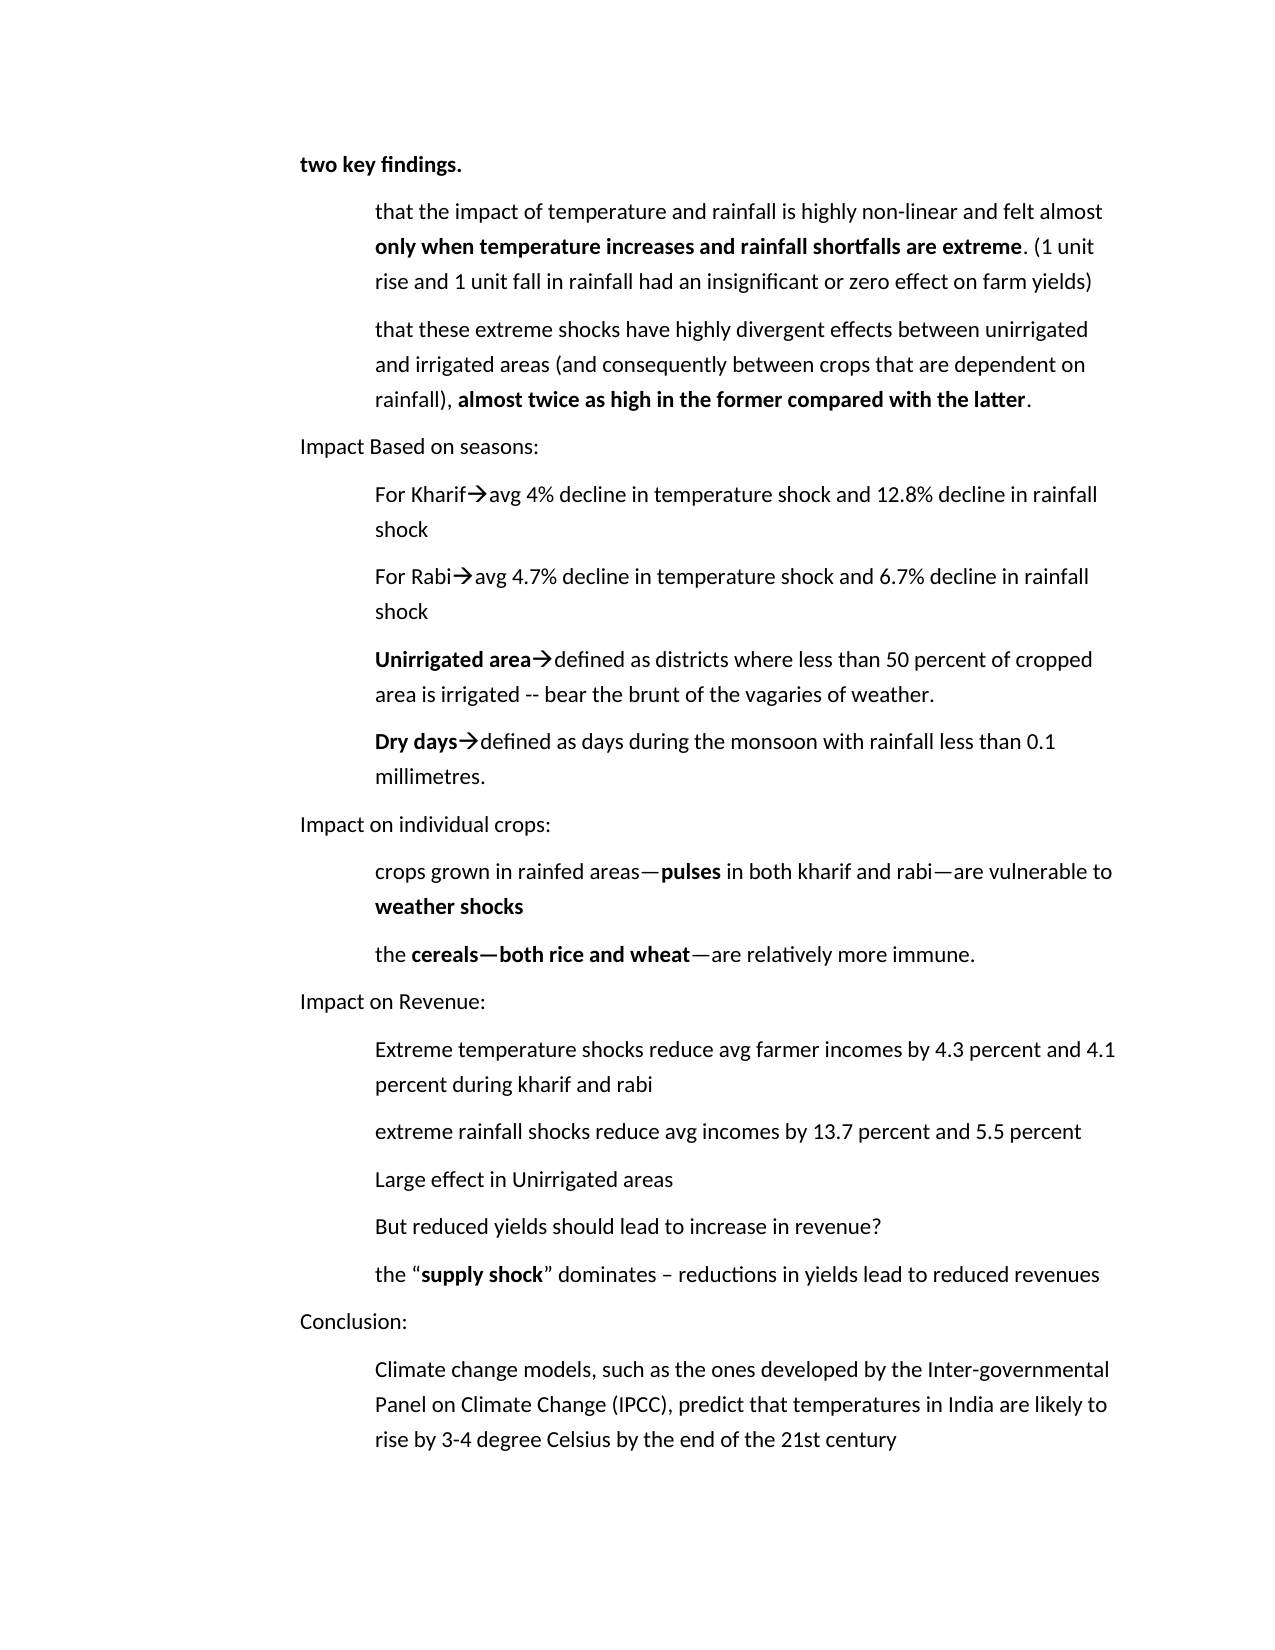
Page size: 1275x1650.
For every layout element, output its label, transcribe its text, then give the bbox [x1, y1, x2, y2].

text crops grown in rainfed areas—pulses in both kharif and rabi—are vulnerable to weather shocks [375, 857, 1125, 921]
text Impact Based on seasons: [150, 432, 1125, 461]
text Conclusion: [150, 1307, 1125, 1336]
text Impact on individual crops: [300, 810, 1125, 838]
text Impact on Revenue: [150, 987, 1125, 1016]
text Large effect in Unirrigated areas [375, 1165, 1125, 1193]
text two key findings. [150, 150, 1125, 178]
text the “supply shock” dominates – reductions in yields lead to reduced revenues [150, 1260, 1125, 1288]
text that the impact of temperature and rainfall is highly non-linear and felt almost only when temperature increases and rainfall shortfalls are extreme. (1 unit rise and 1 unit fall in rainfall had an insignificant or zero effect on farm yields) [375, 197, 1125, 296]
text For Rabiavg 4.7% decline in temperature shock and 6.7% decline in rainfall shock [375, 562, 1125, 626]
text Dry daysdefined as days during the monsoon with rainfall less than 0.1 millimetres. [375, 727, 1125, 791]
text Unirrigated areadefined as districts where less than 50 percent of cropped area is irrigated -- bear the brunt of the vagaries of weather. [375, 645, 1125, 708]
text Climate change models, such as the ones developed by the Inter-governmental Panel on Climate Change (IPCC), predict that temperatures in India are likely to rise by 3-4 degree Celsius by the end of the 21st century [375, 1355, 1125, 1453]
text Extreme temperature shocks reduce avg farmer incomes by 4.3 percent and 4.1 percent during kharif and rabi [375, 1035, 1125, 1098]
text But reduced yields should lead to increase in revenue? [150, 1212, 1125, 1241]
text that these extreme shocks have highly divergent effects between unirrigated and irrigated areas (and consequently between crops that are dependent on rainfall), almost twice as high in the former compared with the latter. [375, 315, 1125, 413]
text For Kharifavg 4% decline in temperature shock and 12.8% decline in rainfall shock [375, 480, 1125, 543]
text the cereals—both rice and wheat—are relatively more immune. [375, 940, 1125, 968]
text extreme rainfall shocks reduce avg incomes by 13.7 percent and 5.5 percent [375, 1117, 1125, 1146]
